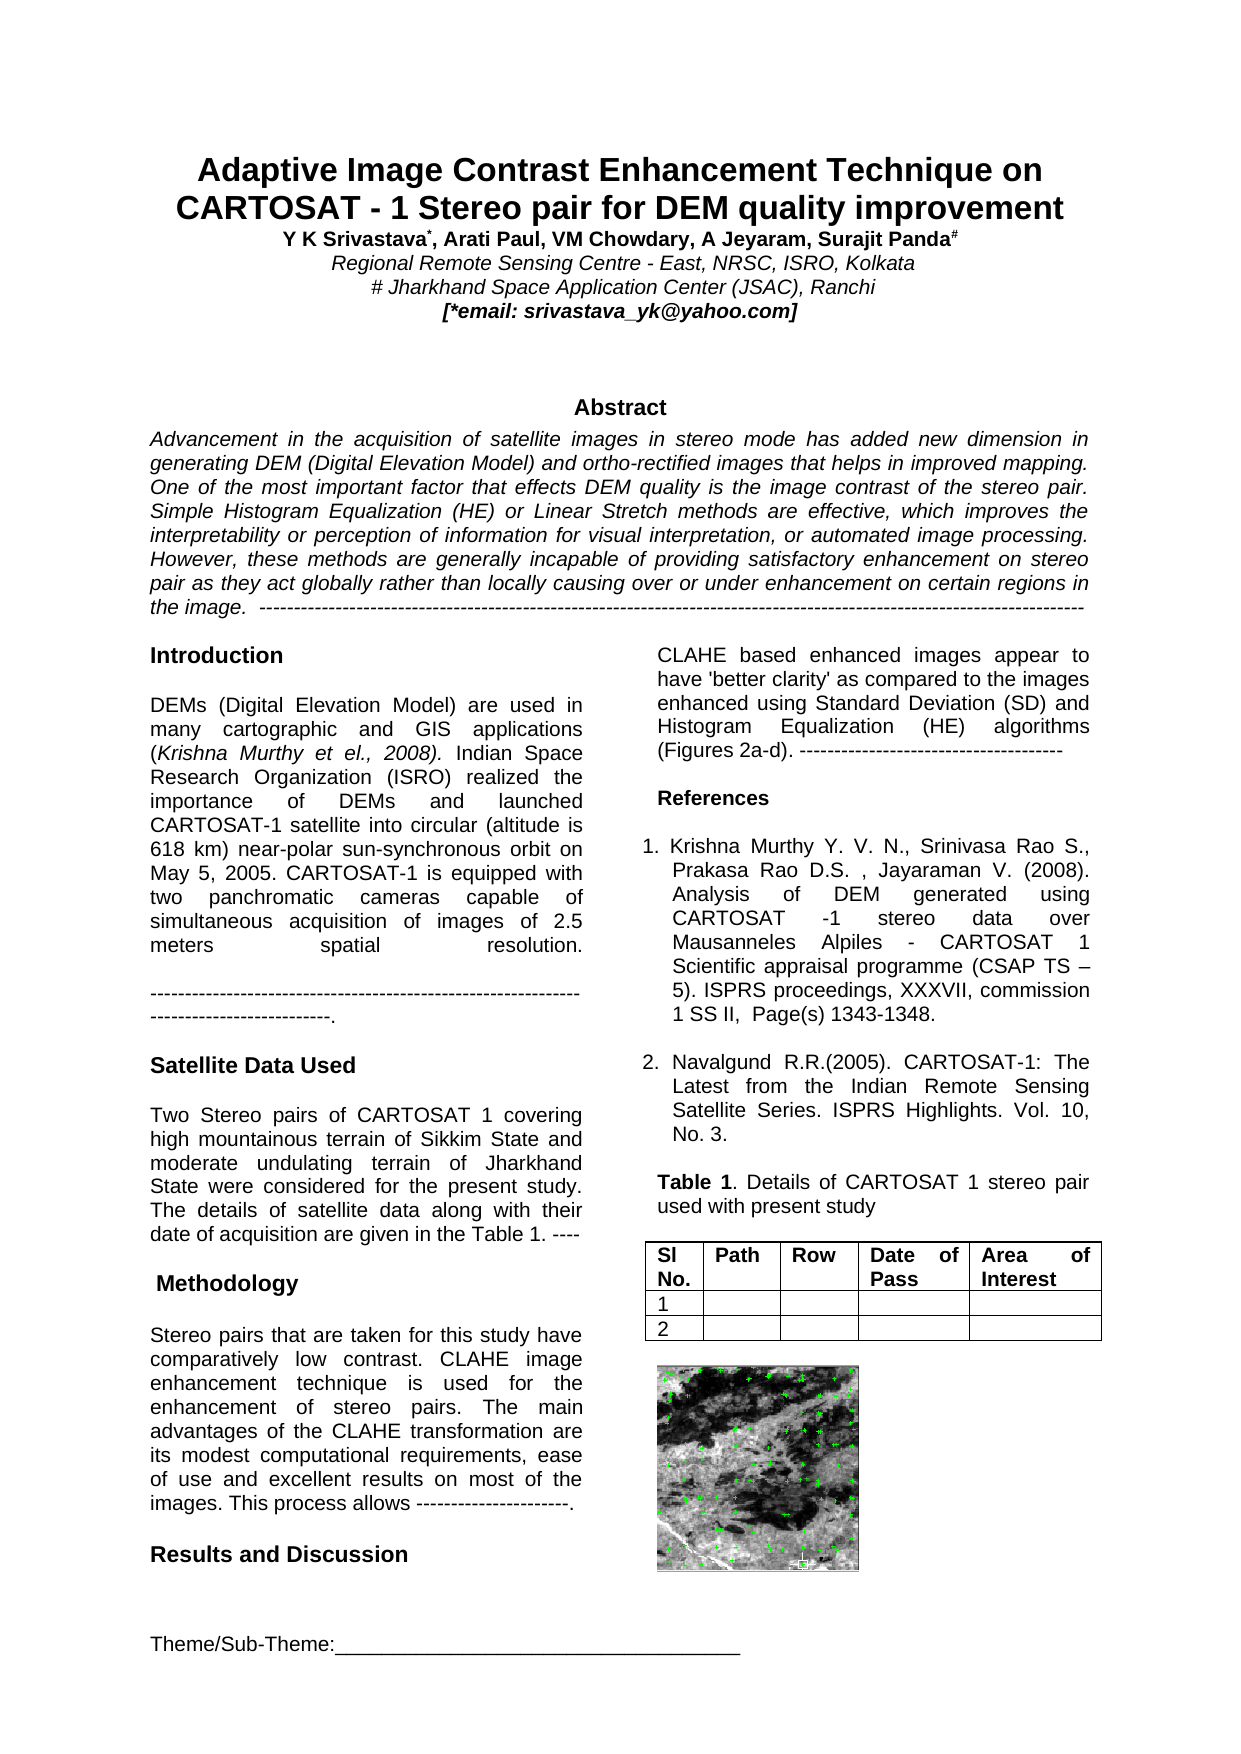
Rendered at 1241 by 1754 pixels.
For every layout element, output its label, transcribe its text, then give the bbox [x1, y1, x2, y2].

text CLAHE based enhanced images appear to have 'better clarity' as compared to the images enhanced using Standard Deviation (SD) and Histogram Equalization (HE) algorithms (Figures 2a-d). -------------------------------------- [657, 642, 1090, 762]
text References [657, 786, 1090, 810]
table_cell [970, 1291, 1101, 1315]
table_cell [970, 1316, 1101, 1340]
table_cell [704, 1316, 780, 1340]
text Y K Srivastava*, Arati Paul, VM Chowdary, A Jeyaram, Surajit Panda# [150, 227, 1090, 251]
text Stereo pairs that are taken for this study have comparatively low contrast. CLAHE image enhancement technique is used for the enhancement of stereo pairs. The main advantages of the CLAHE transformation are its modest computational requirements, ease of use and excellent results on most of the images. This process allows ----------------------. [150, 1323, 583, 1514]
text [*email: srivastava_yk@yahoo.com] [150, 299, 1090, 323]
text Introduction [150, 642, 583, 669]
text # Jharkhand Space Application Center (JSAC), Ranchi [150, 275, 1090, 299]
text Satellite Data Used [150, 1052, 583, 1078]
text Adaptive Image Contrast Enhancement Technique on CARTOSAT - 1 Stereo pair for DEM quality improvement [150, 150, 1090, 227]
table_header Path [704, 1243, 780, 1290]
table_header Sl No. [646, 1243, 703, 1290]
picture [657, 1365, 859, 1572]
text DEMs (Digital Elevation Model) are used in many cartographic and GIS applications (Krishna Murthy et el., 2008). Indian Space Research Organization (ISRO) realized the importance of DEMs and launched CARTOSAT-1 satellite into circular (altitude is 618 km) near-polar sun-synchronous orbit on May 5, 2005. CARTOSAT-1 is equipped with two panchromatic cameras capable of simultaneous acquisition of images of 2.5 meters spatial resolution. ----------------------------------------------------------------------------------------. [150, 693, 583, 1028]
subtitle Abstract [150, 394, 1090, 421]
table_cell [781, 1316, 858, 1340]
table_header Date of Pass [859, 1243, 969, 1290]
table_header Row [781, 1243, 858, 1290]
text Two Stereo pairs of CARTOSAT 1 covering high mountainous terrain of Sikkim State and moderate undulating terrain of Jharkhand State were considered for the present study. The details of satellite data along with their date of acquisition are given in the Table 1. ---- [150, 1102, 583, 1246]
text 1. Krishna Murthy Y. V. N., Srinivasa Rao S., Prakasa Rao D.S. , Jayaraman V. (2008). Analysis of DEM generated using CARTOSAT -1 stereo data over Mausanneles Alpiles - CARTOSAT 1 Scientific appraisal programme (CSAP TS – 5). ISPRS proceedings, XXXVII, commission 1 SS II, Page(s) 1343-1348. [642, 834, 1090, 1026]
table_header Area of Interest [970, 1243, 1101, 1290]
text Advancement in the acquisition of satellite images in stereo mode has added new dimension in generating DEM (Digital Elevation Model) and ortho-rectified images that helps in improved mapping. One of the most important factor that effects DEM quality is the image contrast of the stereo pair. Simple Histogram Equalization (HE) or Linear Stretch methods are effective, which improves the interpretability or perception of information for visual interpretation, or automated image processing. However, these methods are generally incapable of providing satisfactory enhancement on stereo pair as they act globally rather than locally causing over or under enhancement on certain regions in the image. ----------------------------------------------------------------------------------------------------------------------- [150, 427, 1090, 618]
text Methodology [150, 1270, 583, 1297]
text Results and Discussion [150, 1541, 583, 1567]
table_cell [704, 1291, 780, 1315]
table_cell [859, 1291, 969, 1315]
table_cell 1 [646, 1291, 703, 1315]
table_cell 2 [646, 1316, 703, 1340]
text 2. Navalgund R.R.(2005). CARTOSAT-1: The Latest from the Indian Remote Sensing Satellite Series. ISPRS Highlights. Vol. 10, No. 3. [642, 1050, 1090, 1146]
table_cell [859, 1316, 969, 1340]
table_cell [781, 1291, 858, 1315]
text Table 1. Details of CARTOSAT 1 stereo pair used with present study [657, 1169, 1090, 1217]
text Regional Remote Sensing Centre - East, NRSC, ISRO, Kolkata [150, 251, 1090, 275]
